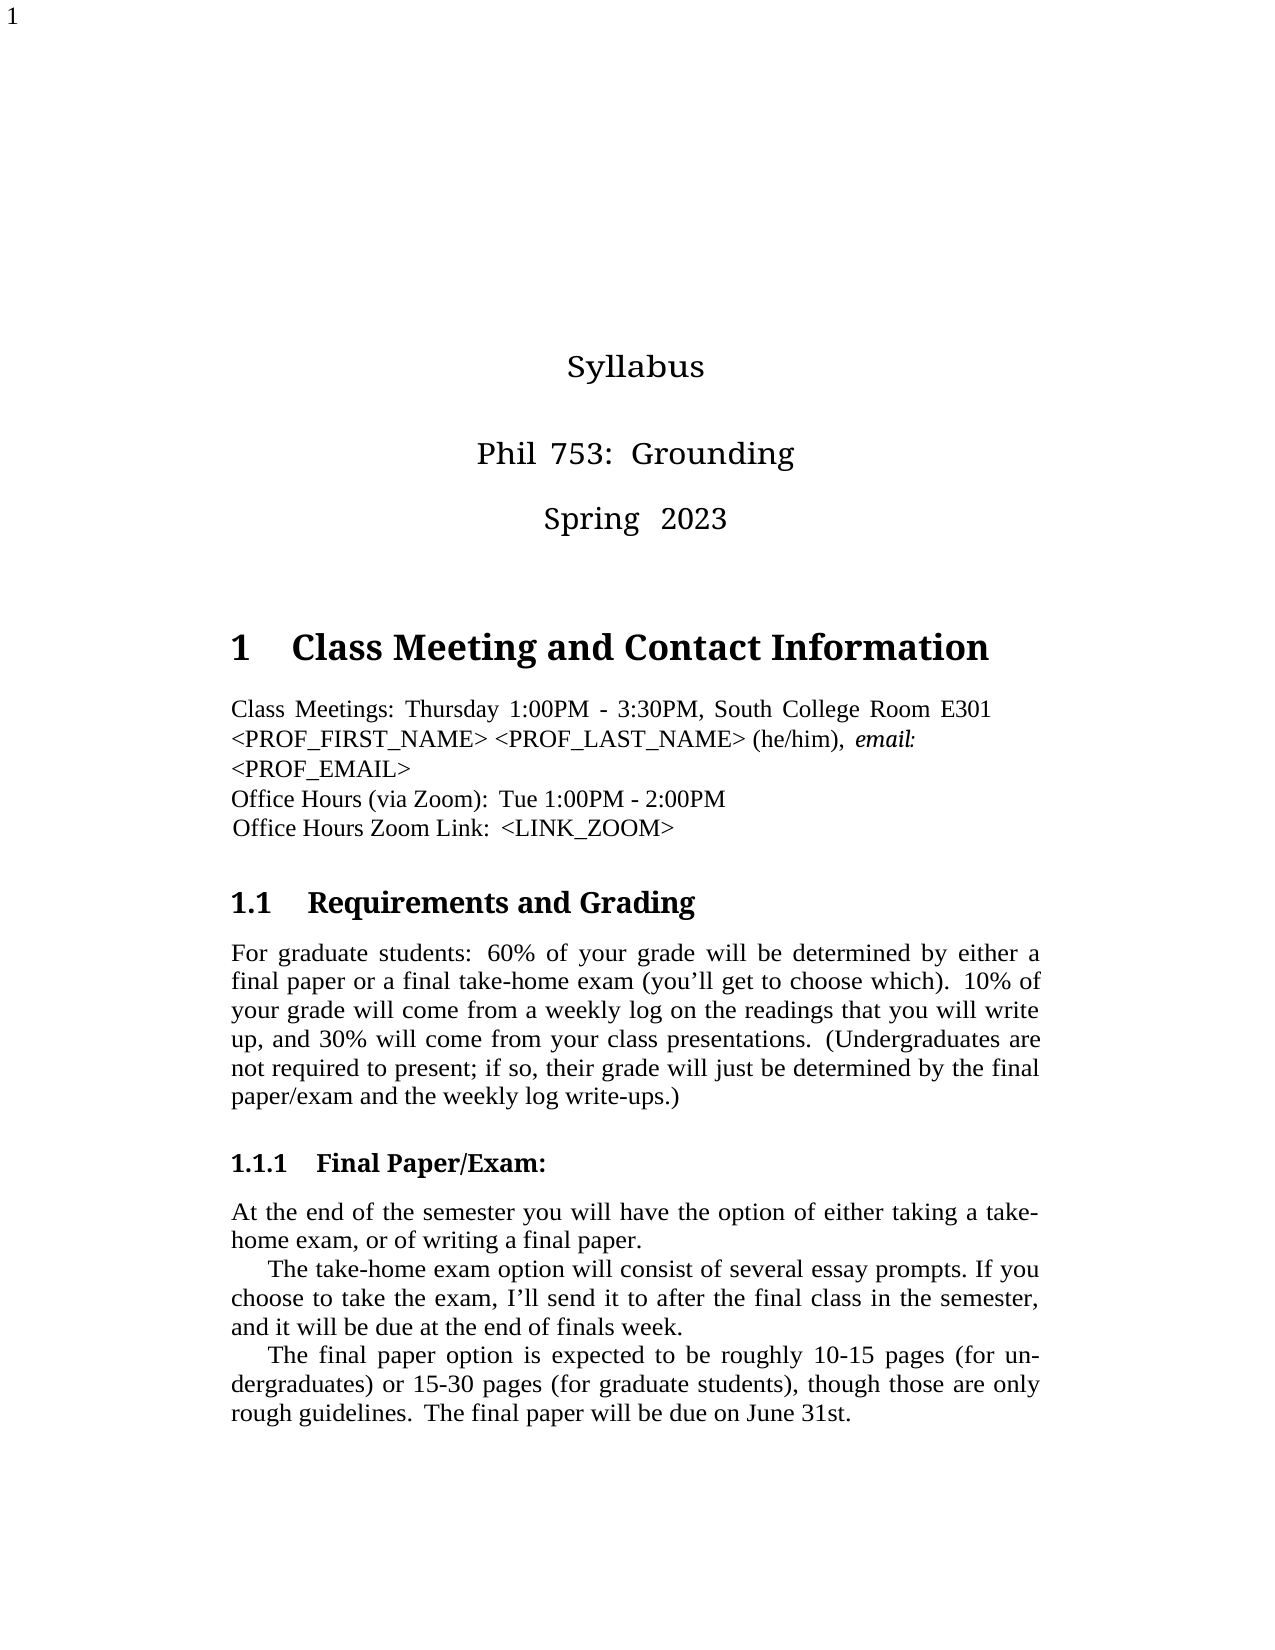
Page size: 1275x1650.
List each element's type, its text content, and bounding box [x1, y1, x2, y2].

text At the end of the semester you will have the option of either taking a take- home exam, or of writing a final paper. [231, 1197, 1041, 1254]
text Phil 753: Grounding [179, 433, 1092, 473]
text Office Hours (via Zoom): Tue 1:00PM - 2:00PM Office Hours Zoom Link: <LINK_ZOOM> [231, 784, 788, 842]
text Syllabus [179, 346, 1092, 386]
text <PROF_EMAIL> [231, 754, 1096, 783]
title Class Meeting and Contact Information [231, 622, 1096, 671]
text The take-home exam option will consist of several essay prompts. If you choose to take the exam, I’ll send it to after the final class in the semester, and it will be due at the end of finals week. [231, 1254, 1041, 1340]
subtitle Requirements and Grading [231, 882, 1096, 922]
text The final paper option is expected to be roughly 10-15 pages (for un- dergraduates) or 15-30 pages (for graduate students), though those are only rough guidelines. The final paper will be due on June 31st. [231, 1340, 1041, 1427]
subtitle Final Paper/Exam: [231, 1146, 1096, 1180]
text For graduate students: 60% of your grade will be determined by either a final paper or a final take-home exam (you’ll get to choose which). 10% of your grade will come from a weekly log on the readings that you will write up, and 30% will come from your class presentations. (Undergraduates are not required to present; if so, their grade will just be determined by the final paper/exam and the weekly log write-ups.) [231, 938, 1041, 1110]
text Spring 2023 [179, 498, 1092, 538]
text Class Meetings: Thursday 1:00PM - 3:30PM, South College Room E301 [231, 694, 1096, 723]
text <PROF_FIRST_NAME> <PROF_LAST_NAME> (he/him), email: [231, 724, 1096, 753]
